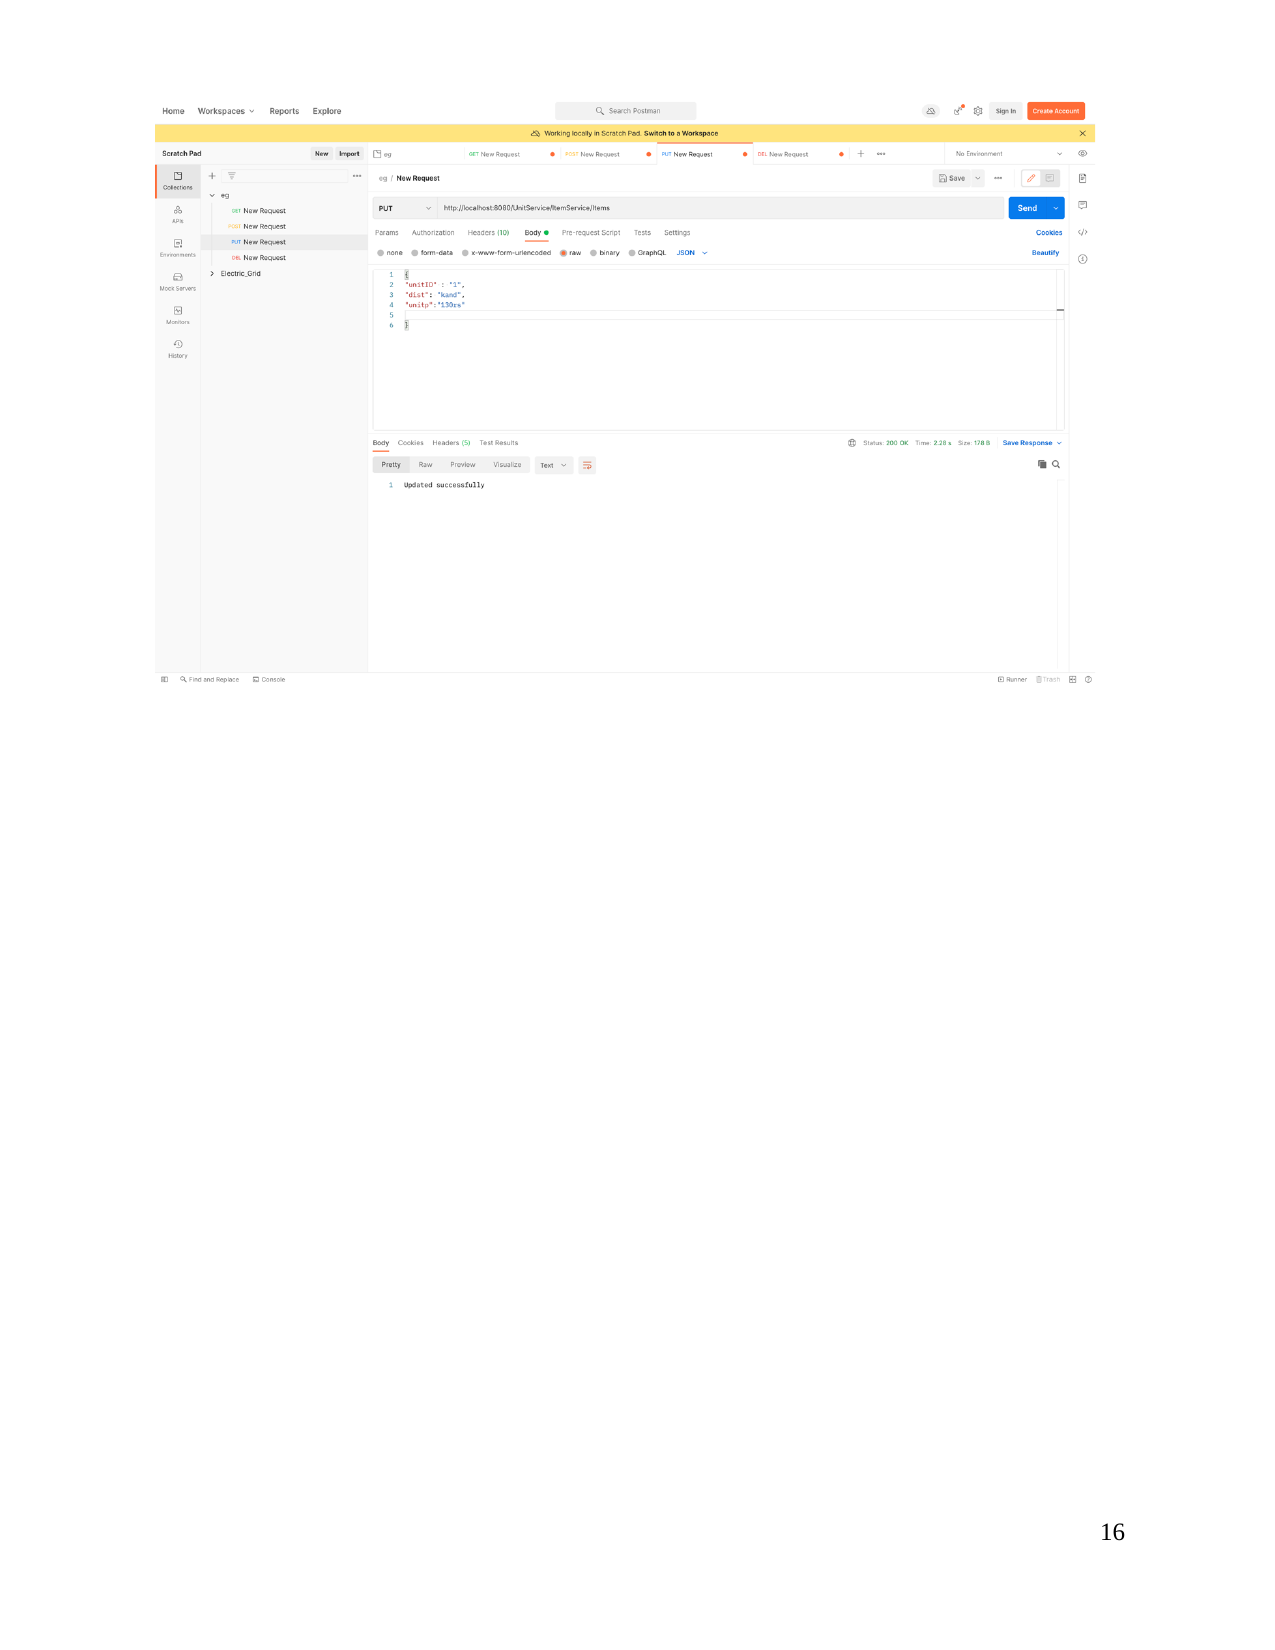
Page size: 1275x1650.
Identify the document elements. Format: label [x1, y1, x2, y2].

picture [155, 97, 1096, 686]
